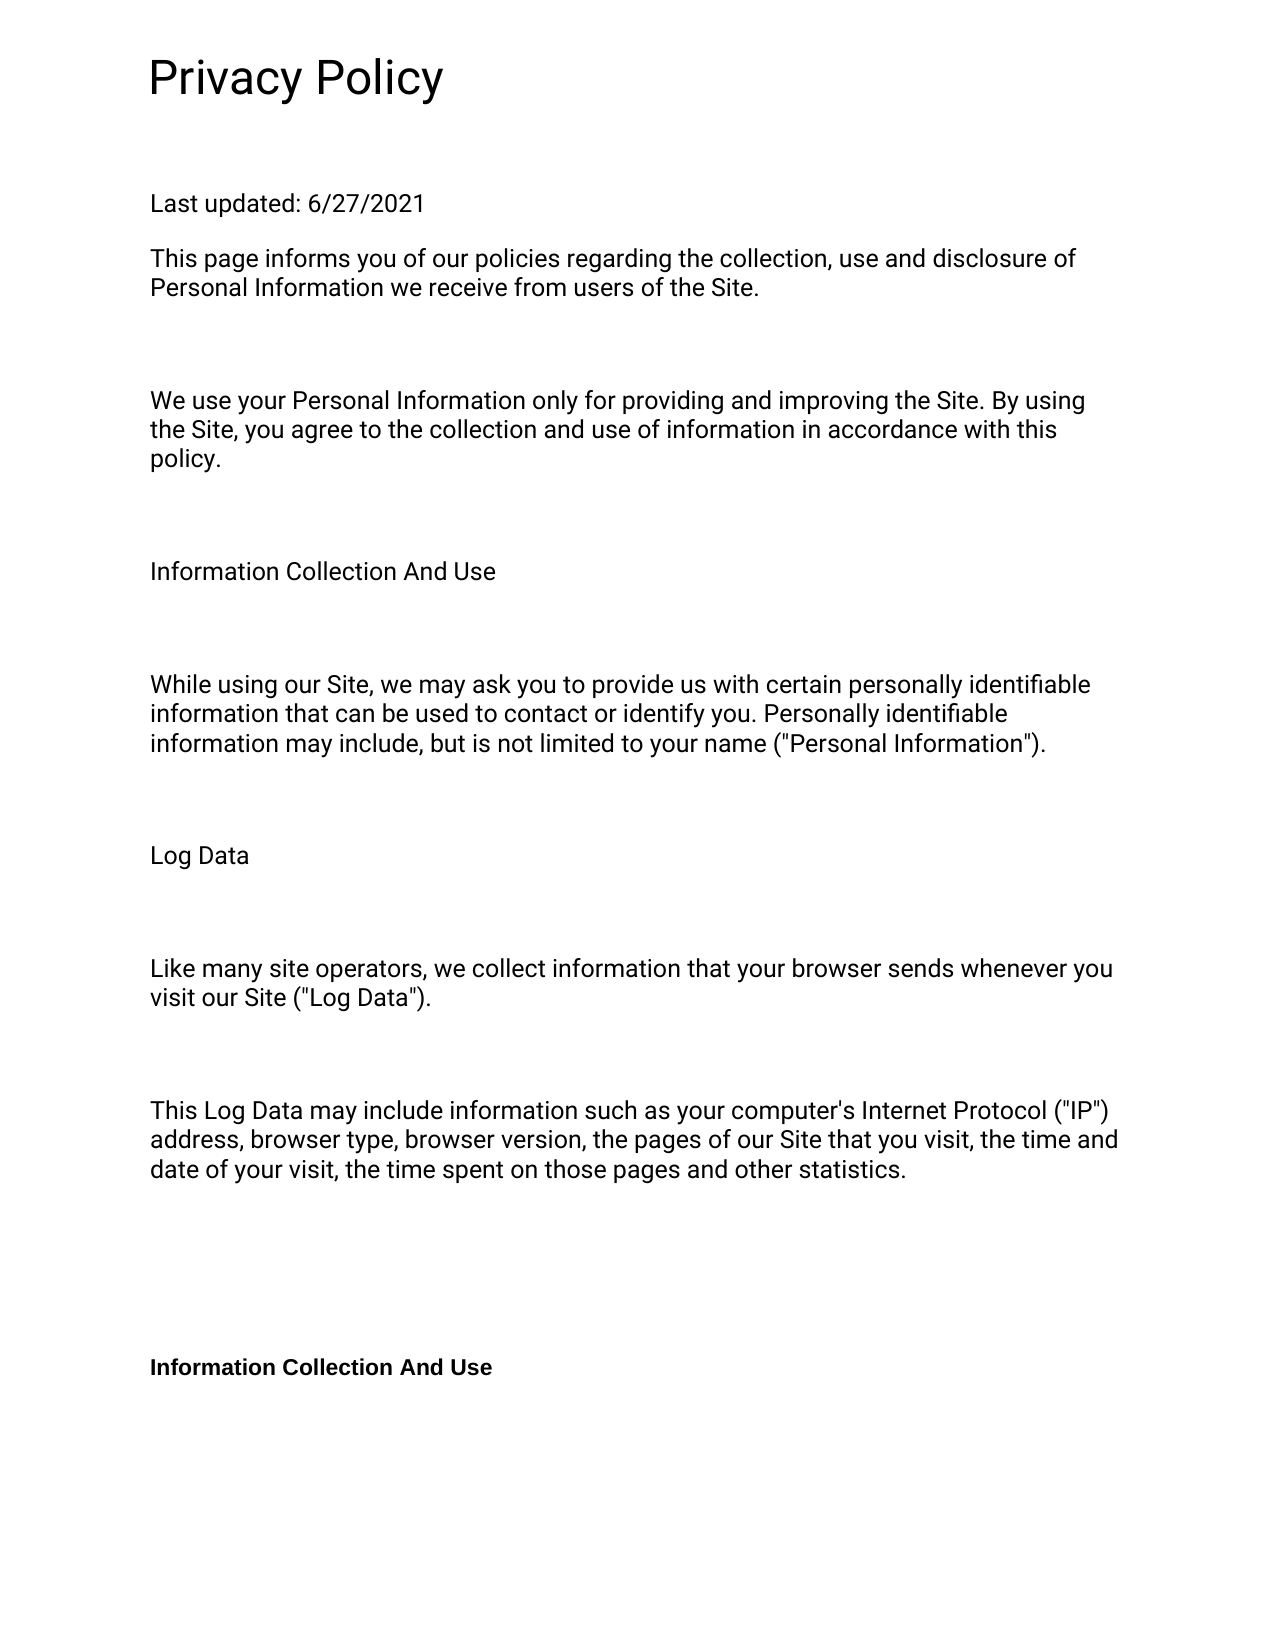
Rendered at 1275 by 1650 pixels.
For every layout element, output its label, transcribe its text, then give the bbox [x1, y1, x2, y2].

text Information Collection And Use [150, 1354, 1125, 1380]
